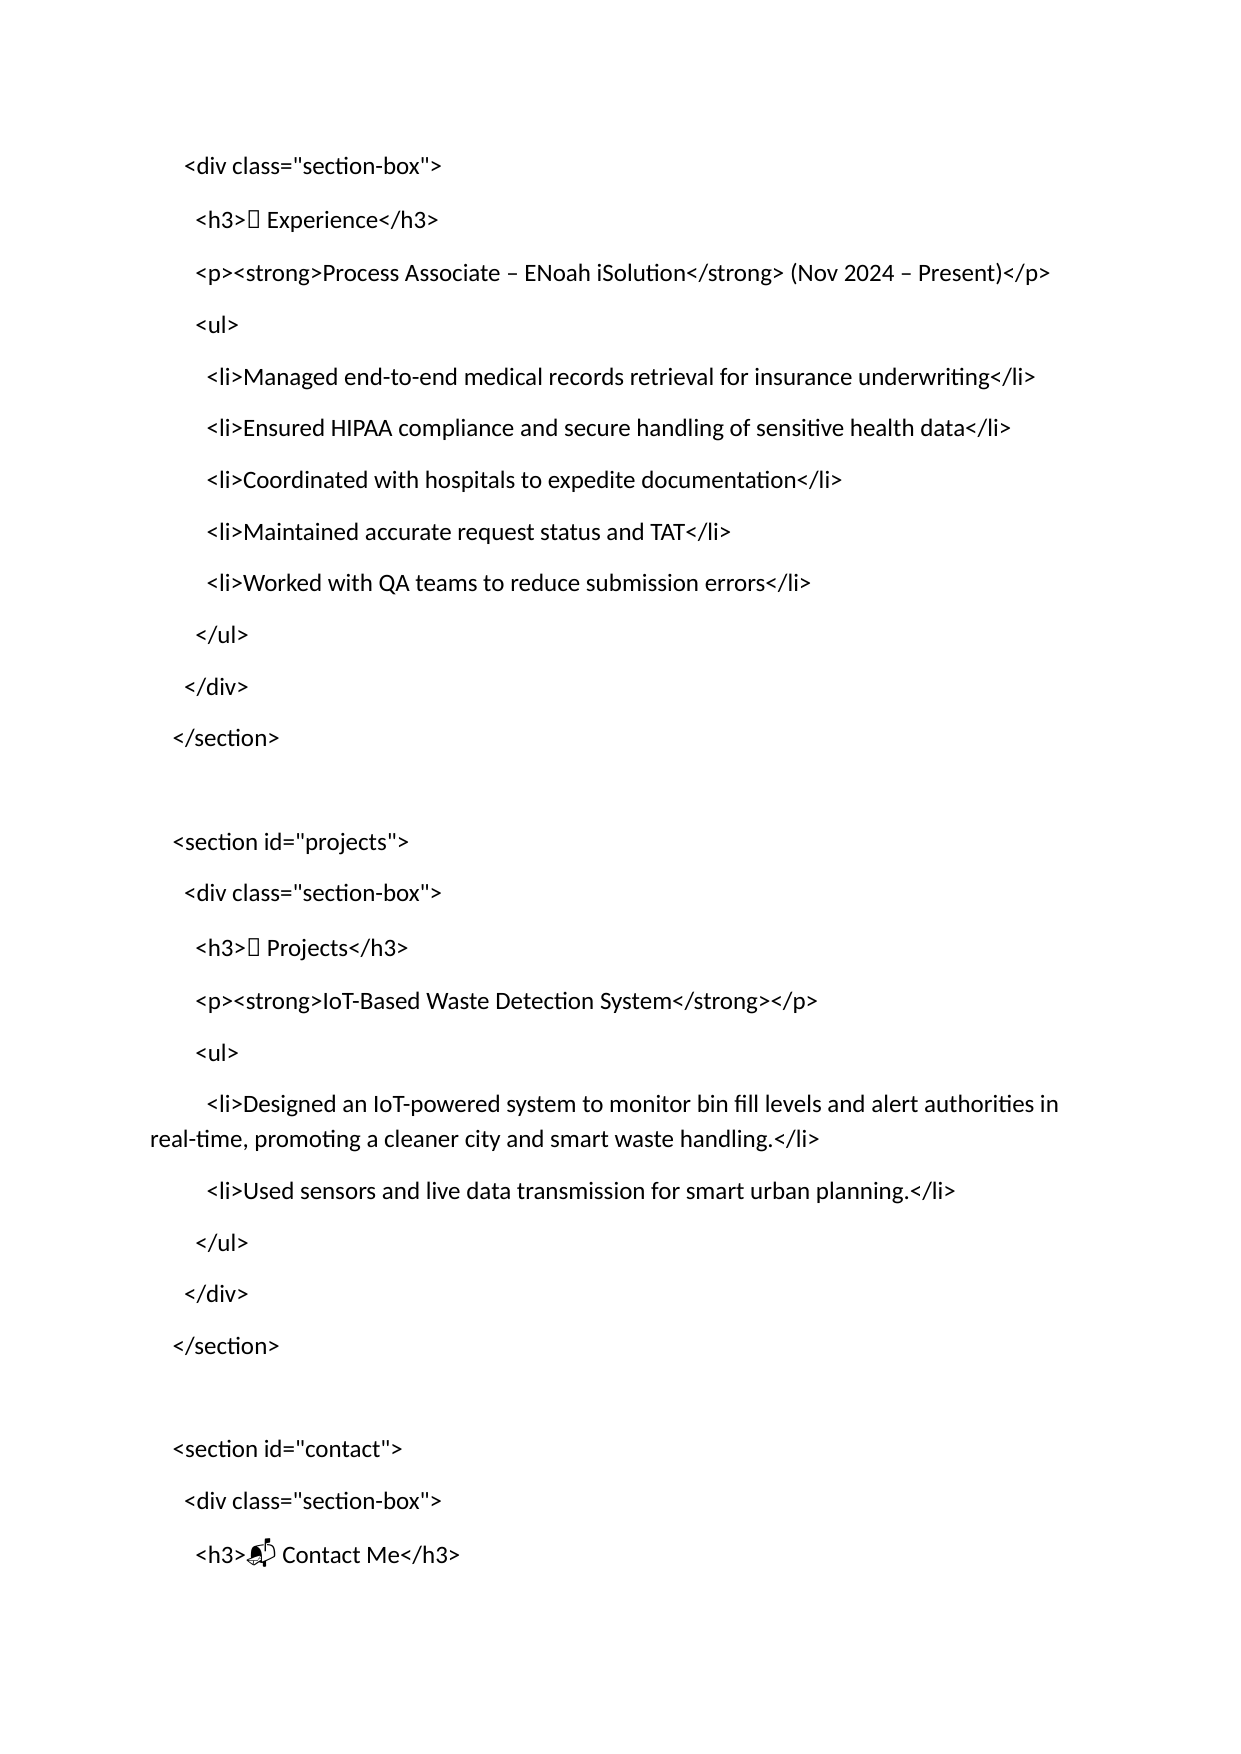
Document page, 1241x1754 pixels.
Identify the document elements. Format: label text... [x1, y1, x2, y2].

text <div class="section-box"> [150, 150, 1090, 181]
text <ul> [150, 309, 1090, 340]
text <div class="section-box"> [150, 1485, 1090, 1516]
text <section id="contact"> [150, 1433, 1090, 1464]
text </ul> [150, 619, 1090, 650]
text <div class="section-box"> [150, 877, 1090, 908]
text <h3>📬 Contact Me</h3> [150, 1537, 1090, 1571]
text <section id="projects"> [150, 826, 1090, 856]
text </div> [150, 671, 1090, 701]
text <li>Worked with QA teams to reduce submission errors</li> [150, 567, 1090, 598]
text </ul> [150, 1227, 1090, 1257]
text <li>Used sensors and live data transmission for smart urban planning.</li> [150, 1175, 1090, 1206]
text <h3>💼 Experience</h3> [150, 202, 1090, 236]
text <ul> [150, 1037, 1090, 1067]
text <p><strong>IoT-Based Waste Detection System</strong></p> [150, 985, 1090, 1016]
text <li>Maintained accurate request status and TAT</li> [150, 516, 1090, 546]
text </section> [150, 722, 1090, 753]
text <li>Coordinated with hospitals to expedite documentation</li> [150, 464, 1090, 495]
text </div> [150, 1278, 1090, 1309]
text </section> [150, 1330, 1090, 1361]
text <li>Designed an IoT-powered system to monitor bin fill levels and alert authorities in real-time, promoting a cleaner city and smart waste handling.</li> [150, 1088, 1090, 1154]
text <li>Ensured HIPAA compliance and secure handling of sensitive health data</li> [150, 412, 1090, 443]
text <li>Managed end-to-end medical records retrieval for insurance underwriting</li> [150, 361, 1090, 391]
text <h3>📁 Projects</h3> [150, 929, 1090, 963]
text <p><strong>Process Associate – ENoah iSolution</strong> (Nov 2024 – Present)</p> [150, 257, 1090, 288]
